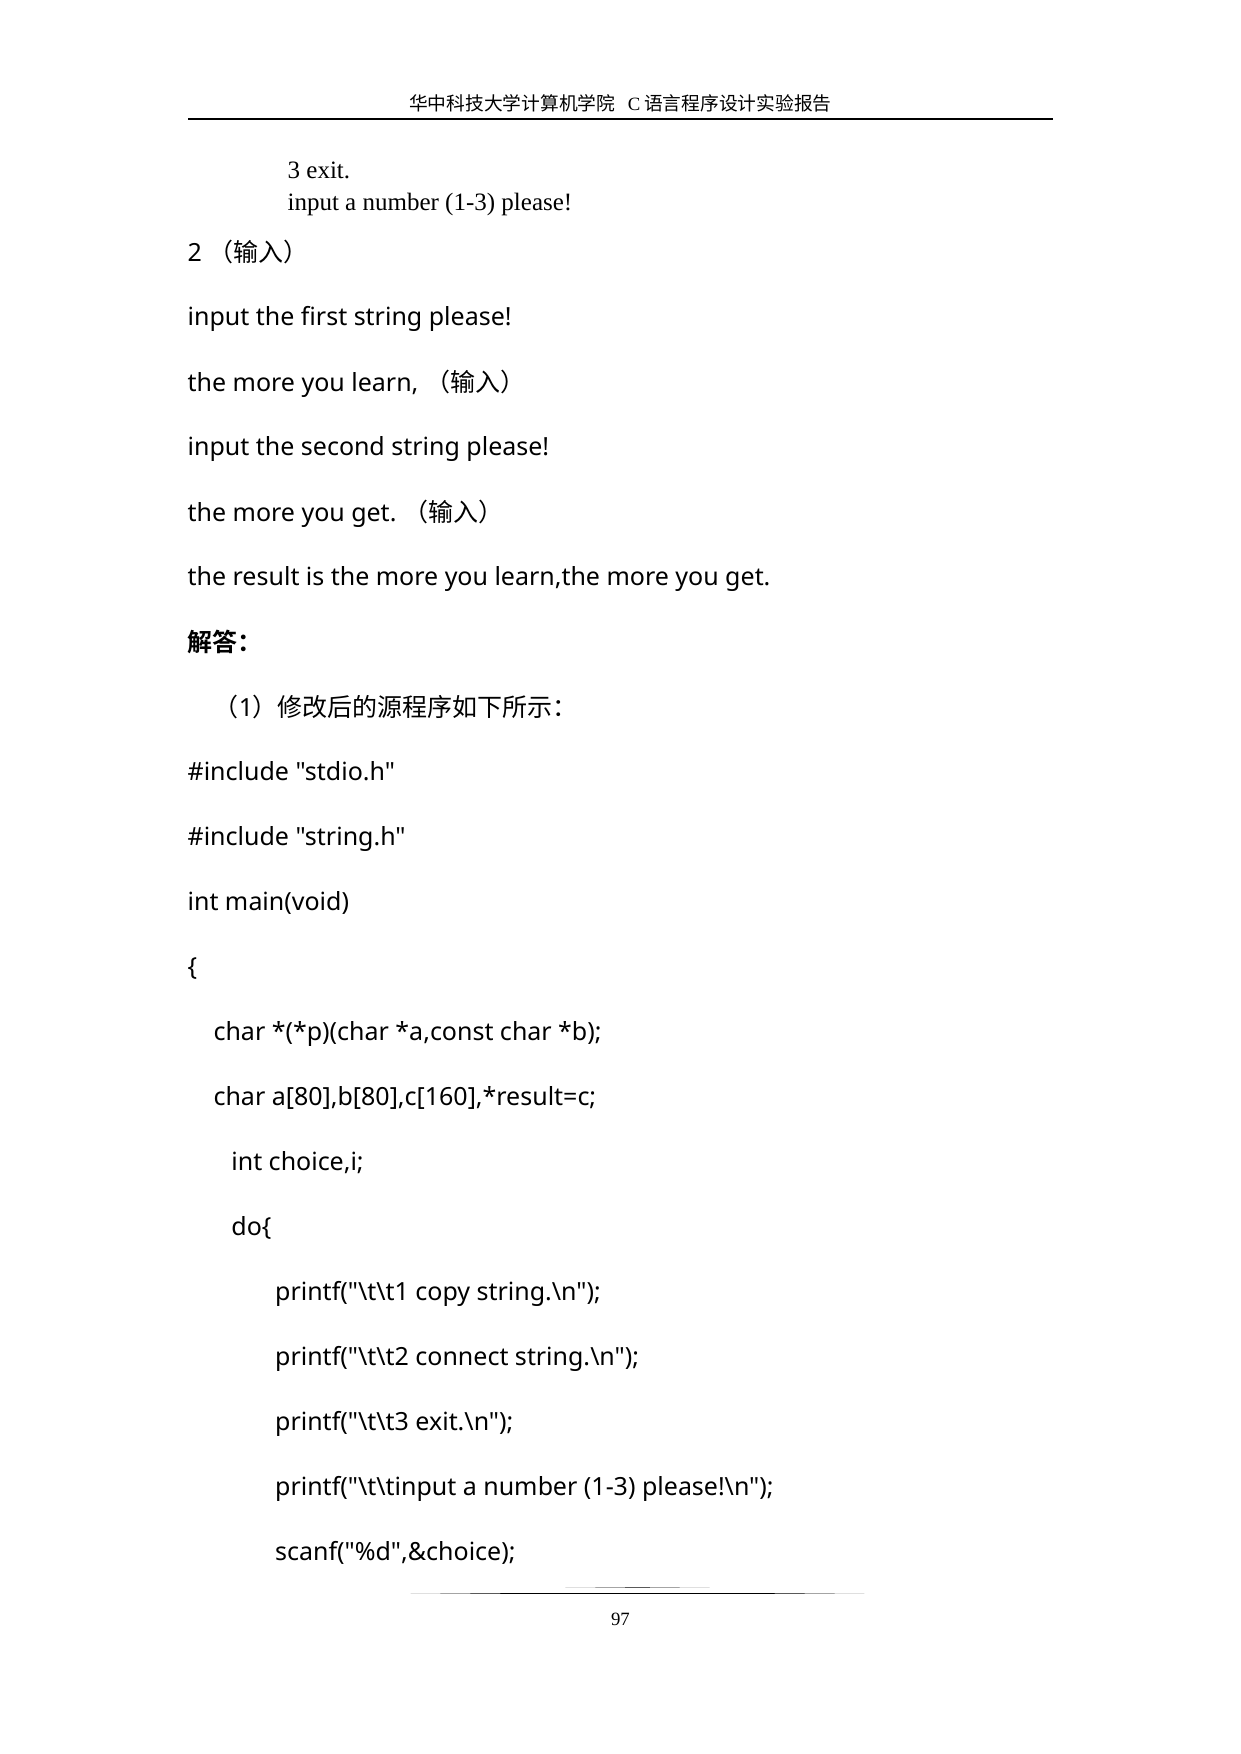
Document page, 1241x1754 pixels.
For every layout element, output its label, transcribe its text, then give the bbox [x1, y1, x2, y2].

text printf("\t\tinput a number (1-3) please!\n"); [187, 1453, 1053, 1518]
text #include "string.h" [187, 803, 1053, 868]
text { [187, 933, 1053, 998]
text （1）修改后的源程序如下所示： [187, 673, 1053, 738]
text input a number (1-3) please! [187, 185, 1053, 218]
text input the second string please! [187, 413, 1053, 478]
text scanf("%d",&choice); [187, 1518, 1053, 1583]
text printf("\t\t3 exit.\n"); [187, 1388, 1053, 1453]
text the more you learn, （输入） [187, 348, 1053, 413]
text input the first string please! [187, 283, 1053, 348]
text the more you get. （输入） [187, 478, 1053, 543]
text char *(*p)(char *a,const char *b); [187, 998, 1053, 1063]
text #include "stdio.h" [187, 738, 1053, 803]
text the result is the more you learn,the more you get. [187, 543, 1053, 608]
text do{ [187, 1193, 1053, 1258]
text int main(void) [187, 868, 1053, 933]
text char a[80],b[80],c[160],*result=c; [187, 1063, 1053, 1128]
text 2 （输入） [187, 218, 1053, 283]
text 3 exit. [187, 153, 1053, 185]
text printf("\t\t2 connect string.\n"); [187, 1323, 1053, 1388]
text 解答： [187, 608, 1053, 673]
text printf("\t\t1 copy string.\n"); [187, 1258, 1053, 1323]
text int choice,i; [187, 1128, 1053, 1193]
